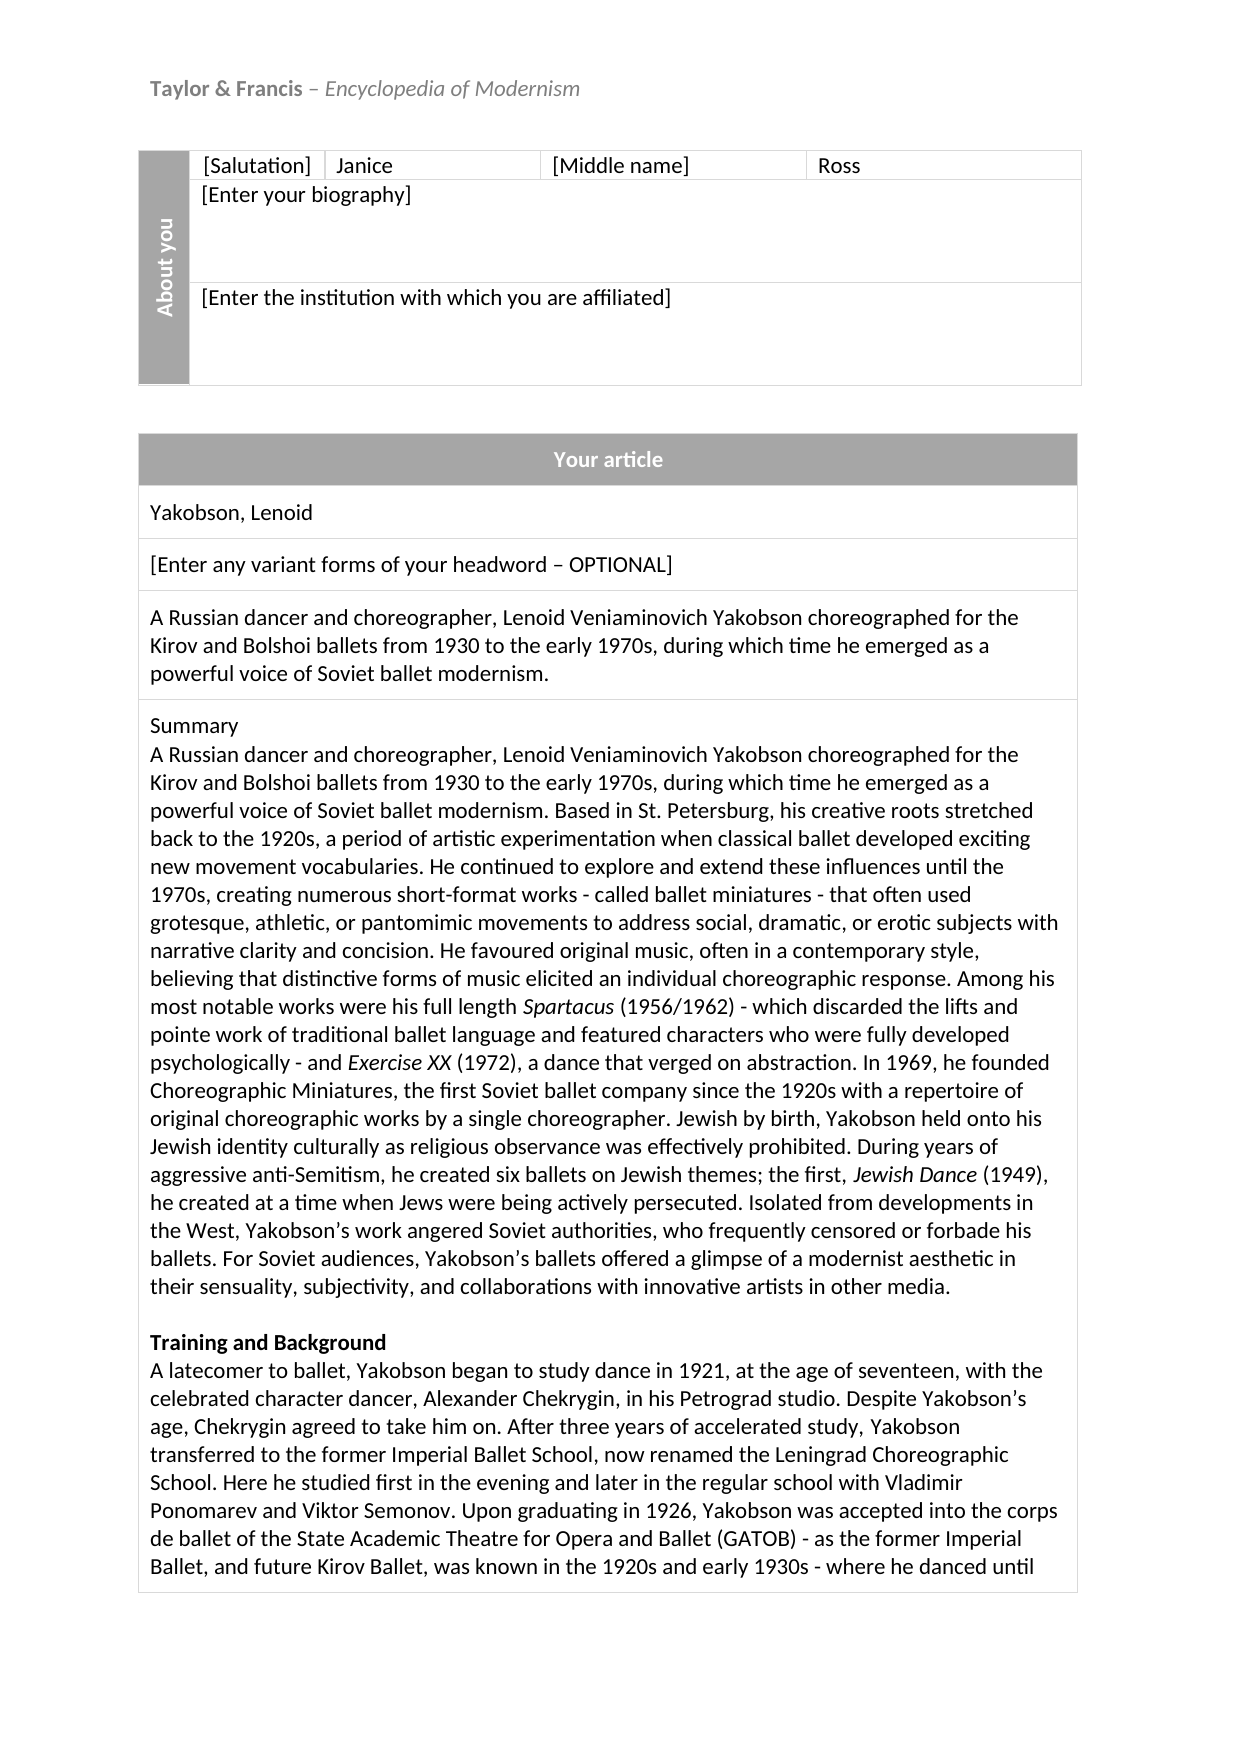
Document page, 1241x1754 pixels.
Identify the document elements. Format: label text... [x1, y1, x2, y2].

table_header Your article [139, 434, 1077, 485]
table_header About you [139, 151, 189, 384]
